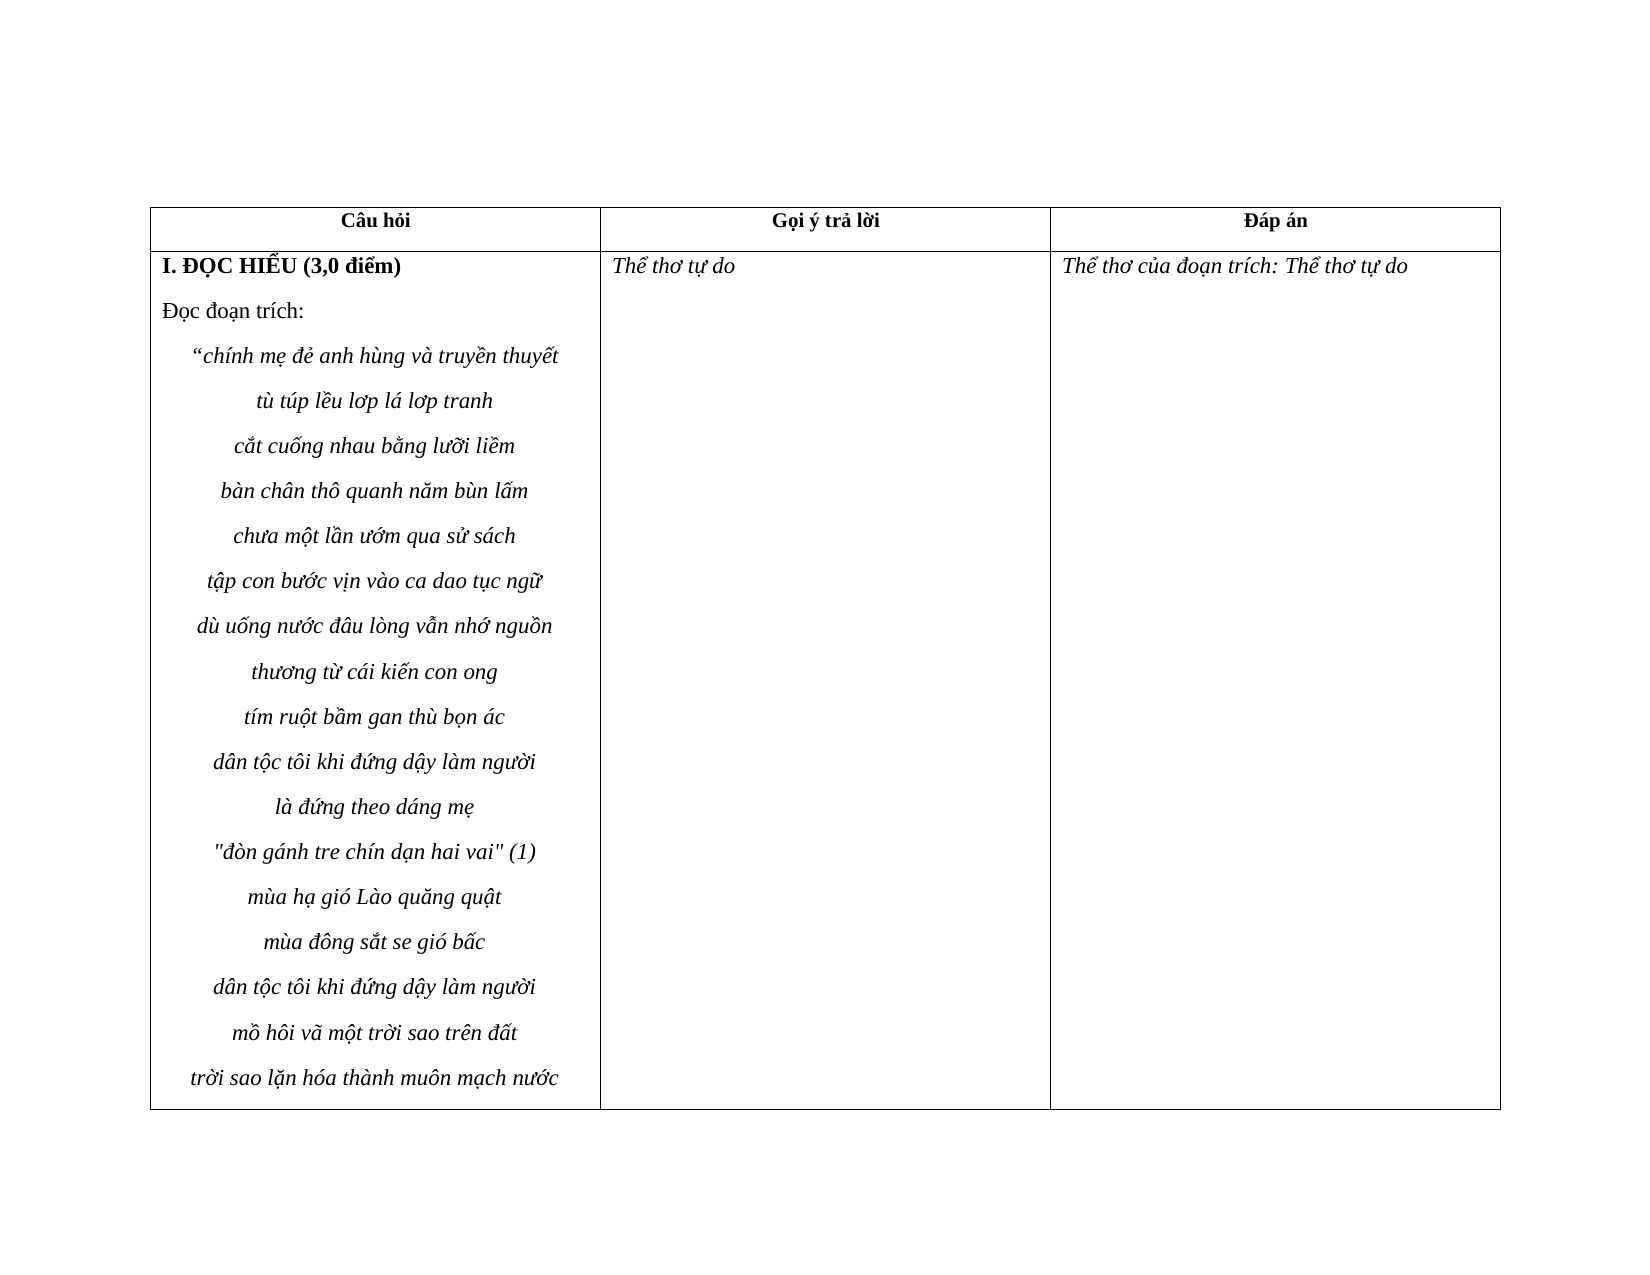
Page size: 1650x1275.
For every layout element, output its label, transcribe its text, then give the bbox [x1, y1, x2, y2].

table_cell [151, 252, 600, 1109]
table_cell Thể thơ tự do [601, 252, 1050, 1109]
table_header Đáp án [1051, 208, 1500, 251]
table_header Câu hỏi [151, 208, 600, 251]
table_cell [1051, 252, 1500, 1109]
table_header Gọi ý trả lời [601, 208, 1050, 251]
